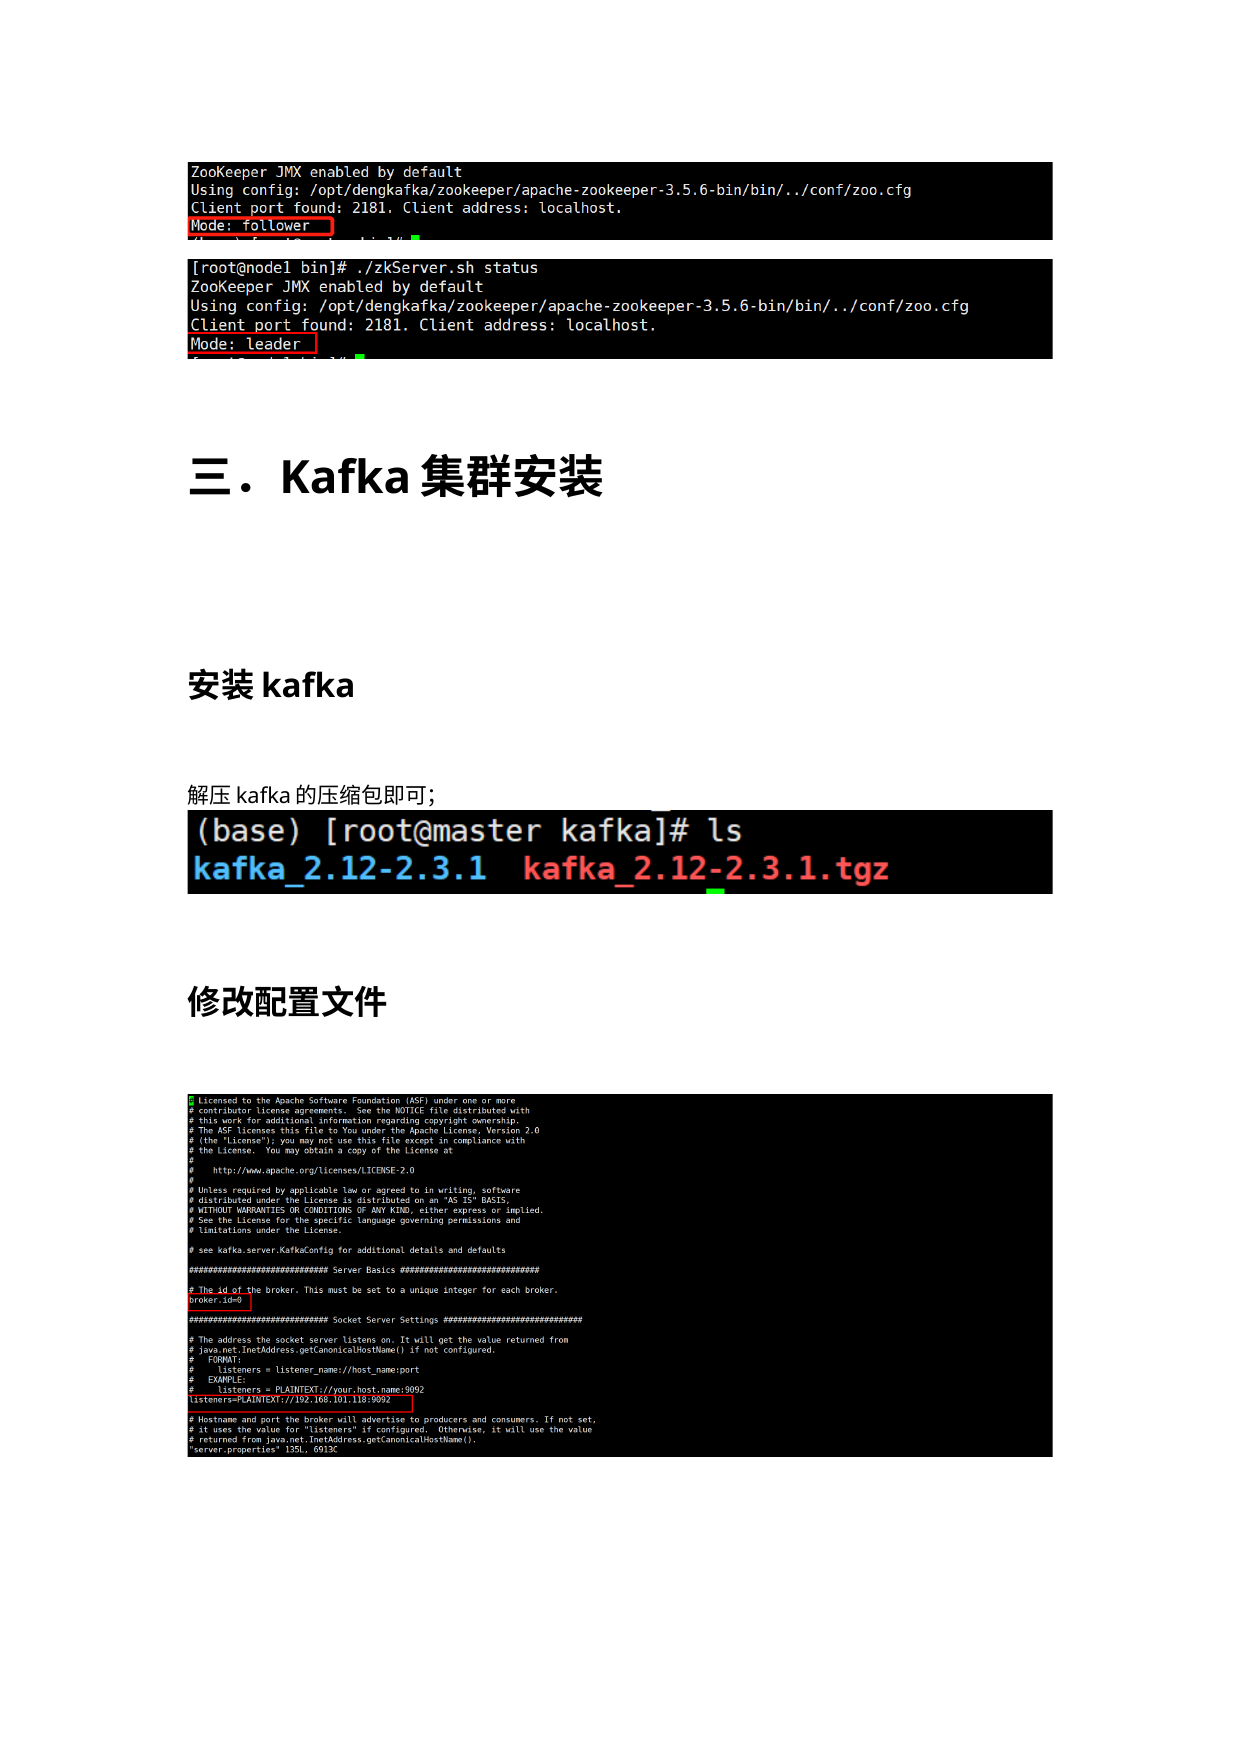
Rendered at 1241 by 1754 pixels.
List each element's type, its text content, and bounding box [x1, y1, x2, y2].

subtitle 安装kafka [187, 651, 1053, 716]
picture [187, 259, 1053, 359]
subtitle 三．Kafka集群安装 [187, 425, 1053, 522]
picture [187, 1094, 1053, 1457]
picture [187, 162, 1053, 240]
text 解压kafka的压缩包即可； [187, 778, 1053, 810]
subtitle 修改配置文件 [187, 967, 1053, 1032]
picture [187, 810, 1053, 894]
